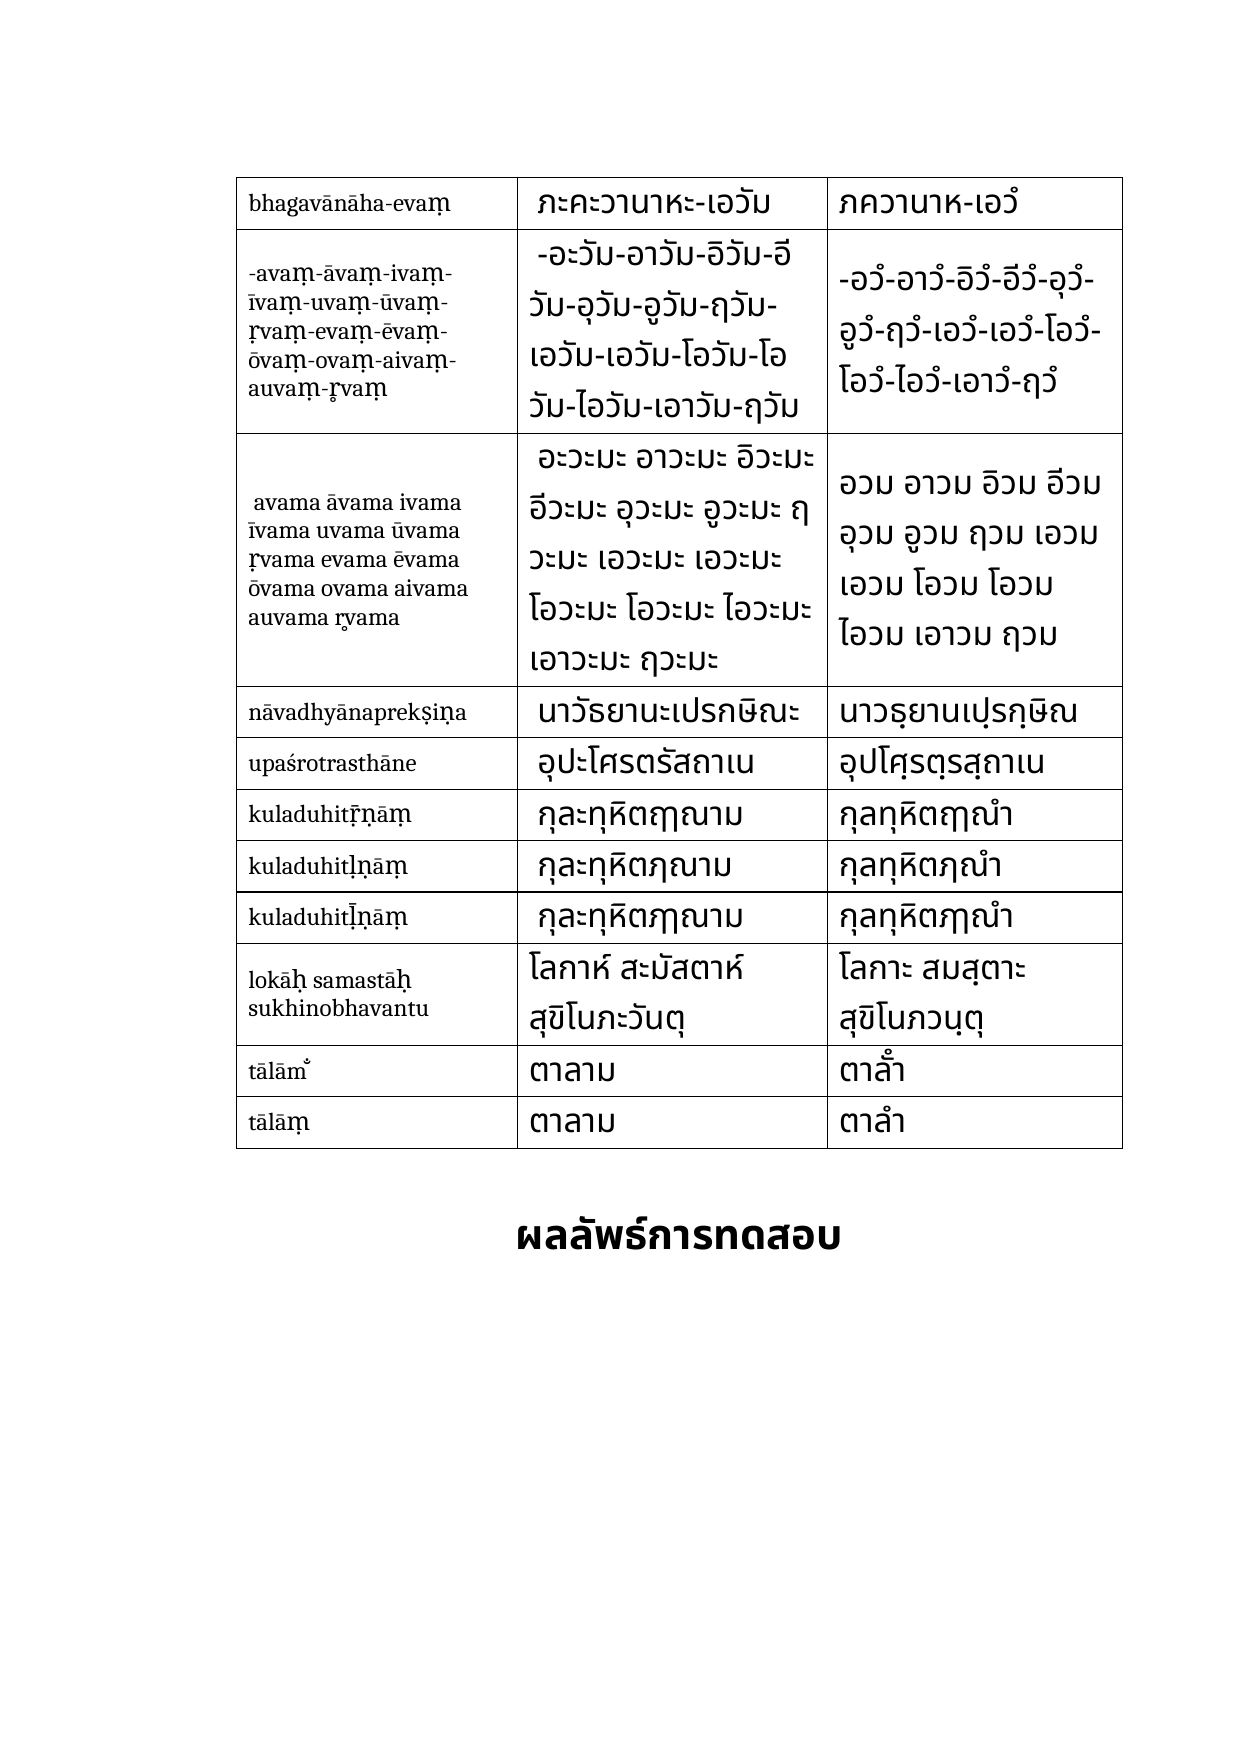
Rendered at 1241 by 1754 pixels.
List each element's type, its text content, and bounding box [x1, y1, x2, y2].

table_cell ภควานาห-เอวํ [828, 178, 1122, 229]
table_cell กุลทุหิตฦณํา [828, 841, 1122, 891]
table_cell ตาลัํา [828, 1046, 1122, 1096]
table_cell lokāḥ samastāḥ sukhinobhavantu [237, 944, 517, 1045]
table_cell -อวํ-อาวํ-อิวํ-อีวํ-อุวํ-อูวํ-ฤวํ-เอวํ-เอวํ-โอวํ-โอวํ-ไอวํ-เอาวํ-ฤวํ [828, 230, 1122, 432]
table_cell ตาลาม [518, 1097, 827, 1148]
table_cell อุปะโศรตรัสถาเน [518, 738, 827, 788]
table_cell ตาลํา [828, 1097, 1122, 1148]
table_cell นาวัธยานะเปรกษิณะ [518, 687, 827, 737]
table_cell กุลทุหิตฦๅณํา [828, 893, 1122, 943]
table_cell นาวธฺยานเปฺรกฺษิณ [828, 687, 1122, 737]
table_cell bhagavānāha-evaṃ [237, 178, 517, 229]
table_cell nāvadhyānaprekṣiṇa [237, 687, 517, 737]
table_cell กุละทุหิตฤๅณาม [518, 790, 827, 840]
table_cell ภะคะวานาหะ-เอวัม [518, 178, 827, 229]
table_cell tālāṃ [237, 1097, 517, 1148]
table_cell avama āvama ivama īvama uvama ūvama ṛvama evama ēvama ōvama ovama aivama auvama r̥vama [237, 434, 517, 686]
table_cell กุละทุหิตฦณาม [518, 841, 827, 891]
table_cell kuladuhitḹṇāṃ [237, 893, 517, 943]
table_cell อวม อาวม อิวม อีวม อุวม อูวม ฤวม เอวม เอวม โอวม โอวม ไอวม เอาวม ฤวม [828, 434, 1122, 686]
table_cell อะวะมะ อาวะมะ อิวะมะ อีวะมะ อุวะมะ อูวะมะ ฤวะมะ เอวะมะ เอวะมะ โอวะมะ โอวะมะ ไอวะมะ เอาวะมะ ฤวะมะ [518, 434, 827, 686]
table_cell kuladuhitḷṇāṃ [237, 841, 517, 891]
table_cell กุลทุหิตฤๅณํา [828, 790, 1122, 840]
table_cell -avaṃ-āvaṃ-ivaṃ-īvaṃ-uvaṃ-ūvaṃ-ṛvaṃ-evaṃ-ēvaṃ-ōvaṃ-ovaṃ-aivaṃ-auvaṃ-r̥vaṃ [237, 230, 517, 432]
table_cell tālām̐ [237, 1046, 517, 1096]
table_cell upaśrotrasthāne [237, 738, 517, 788]
table_cell โลกาห์ สะมัสตาห์ สุขิโนภะวันตุ [518, 944, 827, 1045]
text ผลลัพธ์การทดสอบ [236, 1205, 1122, 1268]
table_cell kuladuhitṝṇāṃ [237, 790, 517, 840]
table_cell กุละทุหิตฦๅณาม [518, 893, 827, 943]
table_cell อุปโศฺรตฺรสฺถาเน [828, 738, 1122, 788]
table_cell -อะวัม-อาวัม-อิวัม-อีวัม-อุวัม-อูวัม-ฤวัม-เอวัม-เอวัม-โอวัม-โอวัม-ไอวัม-เอาวัม-ฤวัม [518, 230, 827, 432]
table_cell โลกาะ สมสฺตาะ สุขิโนภวนฺตุ [828, 944, 1122, 1045]
table_cell ตาลาม [518, 1046, 827, 1096]
